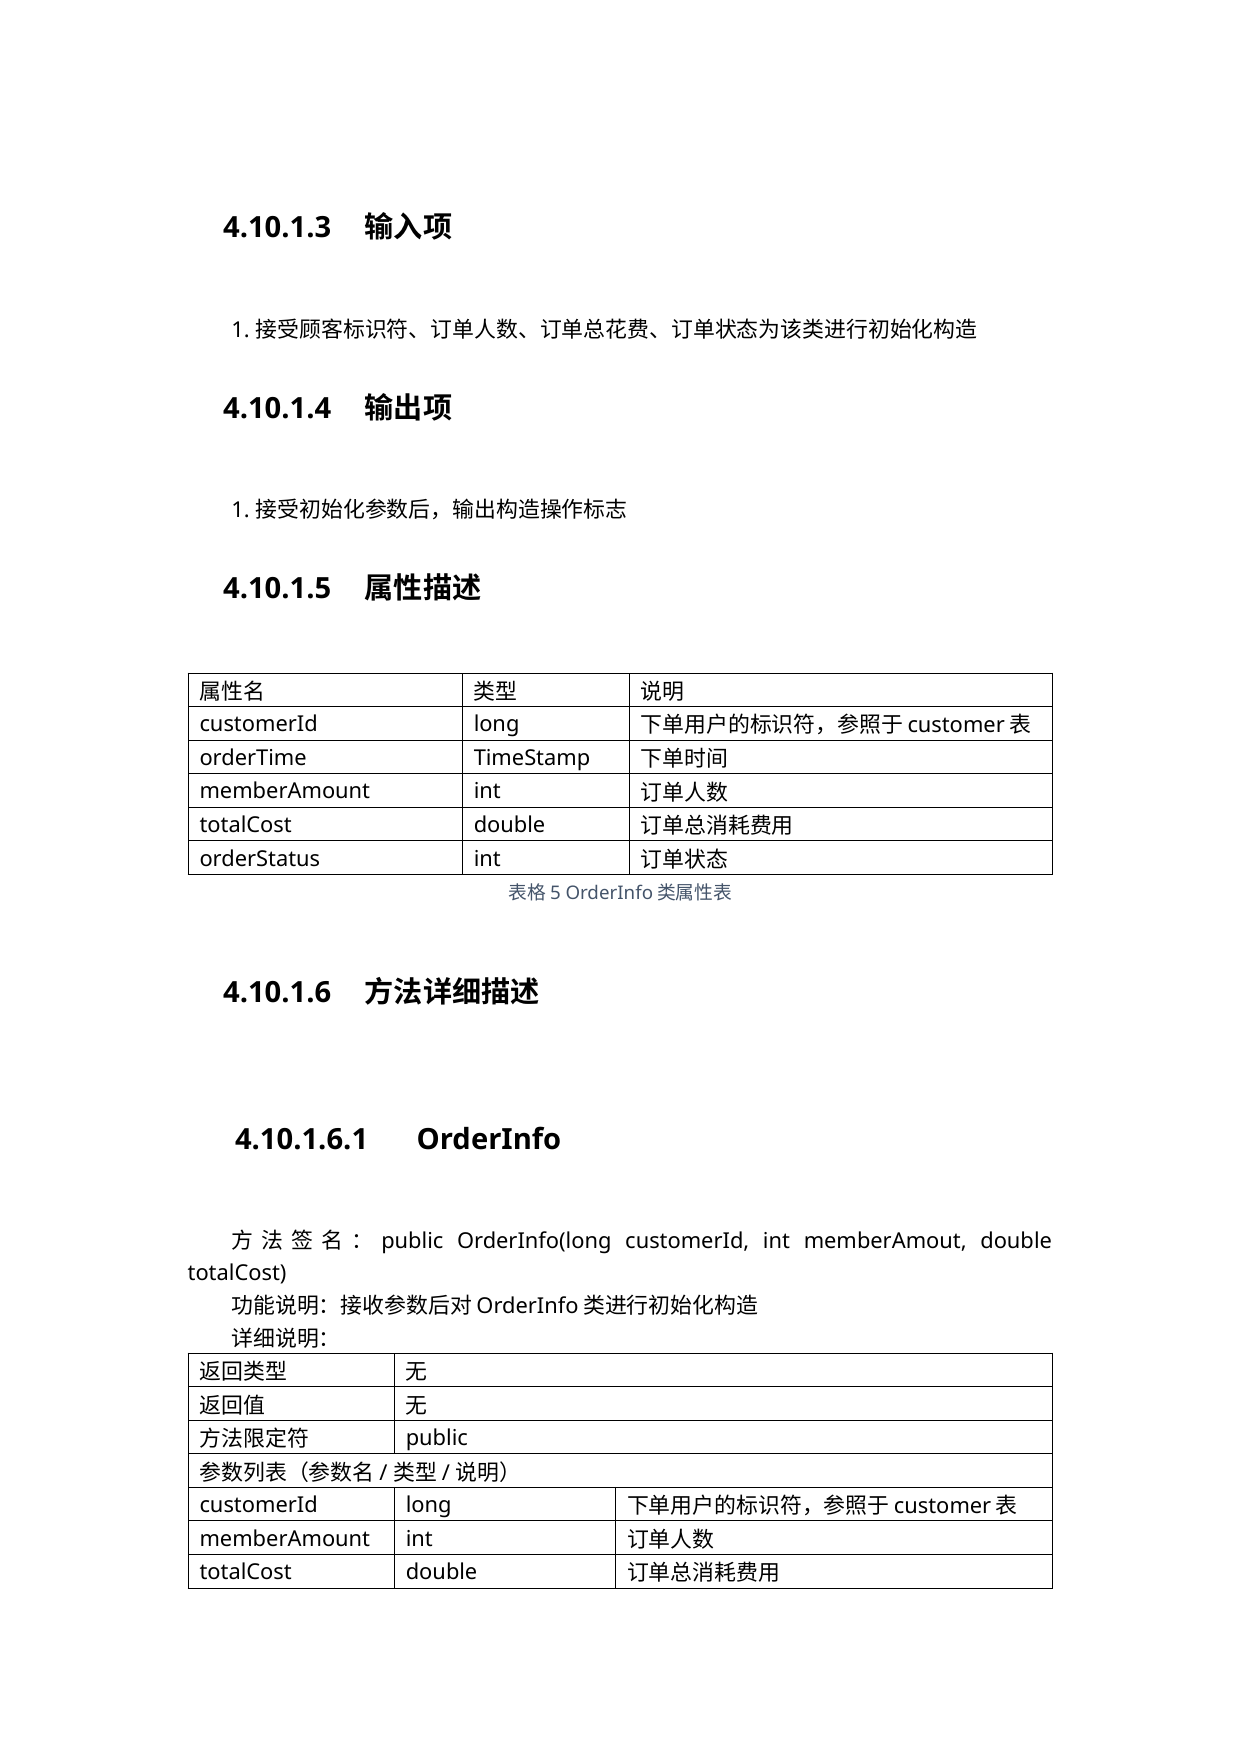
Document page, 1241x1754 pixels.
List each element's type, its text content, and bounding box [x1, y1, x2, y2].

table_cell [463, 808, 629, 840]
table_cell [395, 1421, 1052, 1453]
text 详细说明： [187, 1320, 1053, 1353]
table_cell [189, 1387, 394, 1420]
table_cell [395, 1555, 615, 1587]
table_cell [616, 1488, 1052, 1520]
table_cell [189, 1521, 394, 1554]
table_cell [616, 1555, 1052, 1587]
text 1. 接受初始化参数后，输出构造操作标志 [187, 492, 1053, 524]
text 功能说明：接收参数后对OrderInfo类进行初始化构造 [187, 1288, 1053, 1320]
text 方法签名：public OrderInfo(long customerId, int memberAmout, double totalCost) [187, 1223, 1053, 1288]
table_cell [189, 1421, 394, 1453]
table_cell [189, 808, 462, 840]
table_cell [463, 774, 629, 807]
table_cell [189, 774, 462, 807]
subtitle 属性描述 [223, 554, 1053, 619]
subtitle 方法详细描述 [223, 957, 1053, 1022]
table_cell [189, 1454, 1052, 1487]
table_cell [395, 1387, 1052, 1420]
subtitle 输出项 [223, 373, 1053, 438]
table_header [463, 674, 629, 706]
subtitle 输入项 [223, 193, 1053, 258]
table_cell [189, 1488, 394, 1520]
subtitle OrderInfo [235, 1105, 1053, 1170]
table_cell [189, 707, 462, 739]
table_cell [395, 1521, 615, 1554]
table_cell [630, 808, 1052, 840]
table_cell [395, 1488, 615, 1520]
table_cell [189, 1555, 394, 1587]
text 1. 接受顾客标识符、订单人数、订单总花费、订单状态为该类进行初始化构造 [187, 311, 1053, 344]
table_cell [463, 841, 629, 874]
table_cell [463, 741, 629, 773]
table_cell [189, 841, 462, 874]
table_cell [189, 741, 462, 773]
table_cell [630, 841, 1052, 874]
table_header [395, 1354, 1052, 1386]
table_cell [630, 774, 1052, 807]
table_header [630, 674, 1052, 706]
text 表格5 OrderInfo类属性表 [187, 875, 1053, 907]
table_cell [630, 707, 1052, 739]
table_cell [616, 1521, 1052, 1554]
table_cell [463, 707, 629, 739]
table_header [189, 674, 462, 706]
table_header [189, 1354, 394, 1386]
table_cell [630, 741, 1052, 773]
